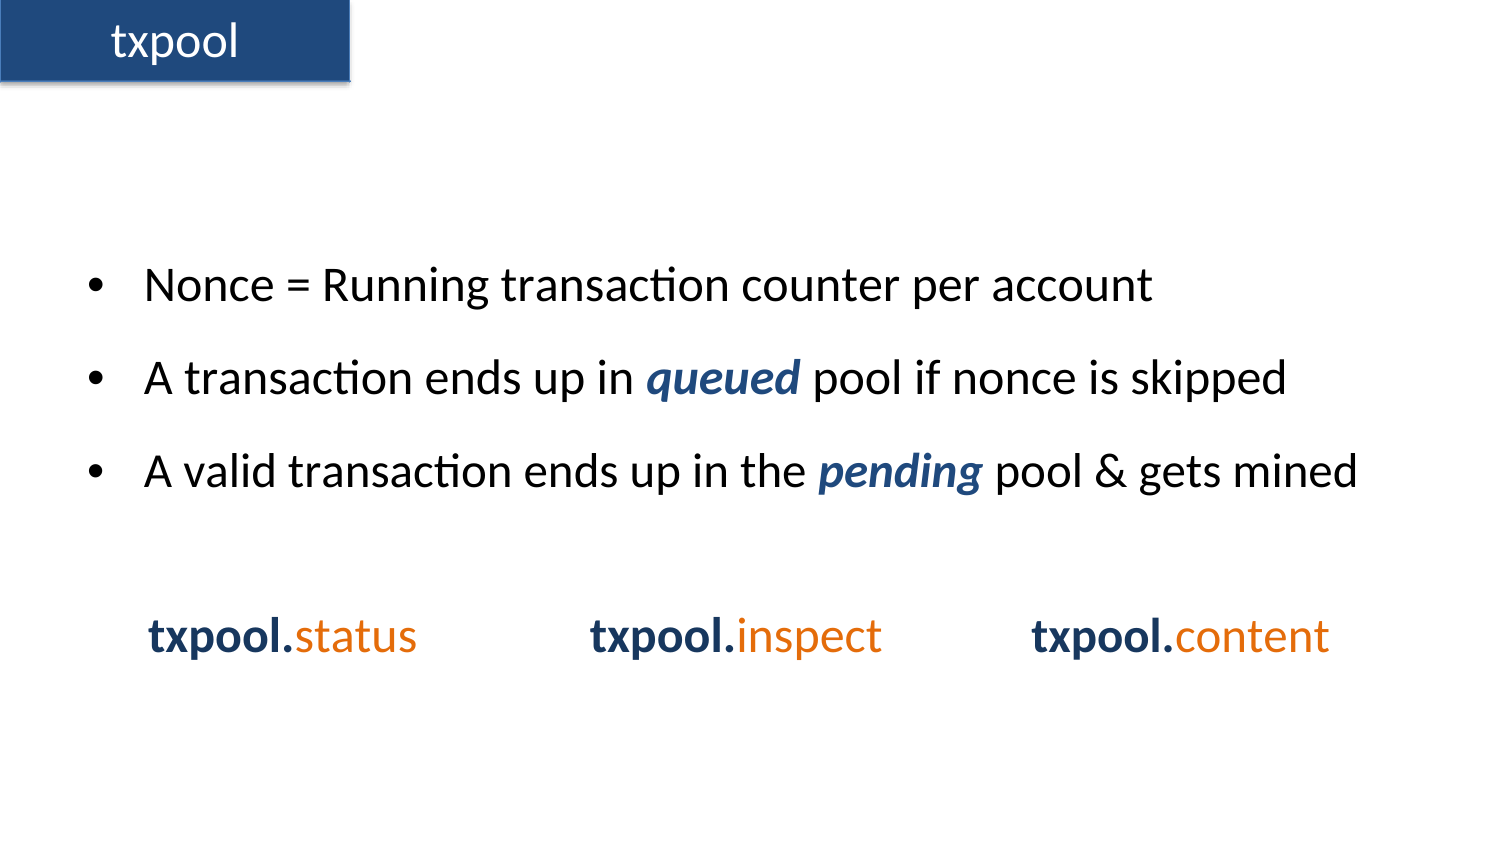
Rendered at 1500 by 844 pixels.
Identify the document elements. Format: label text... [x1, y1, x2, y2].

list A transaction ends up in queued pool if nonce is skipped [87, 346, 1379, 407]
list Nonce = Running transaction counter per account [87, 253, 1379, 314]
text txpool.status txpool.inspect txpool.content [148, 603, 1379, 664]
list A valid transaction ends up in the pending pool & gets mined [87, 440, 1379, 500]
picture [0, 0, 356, 111]
text txpool [110, 8, 1379, 69]
